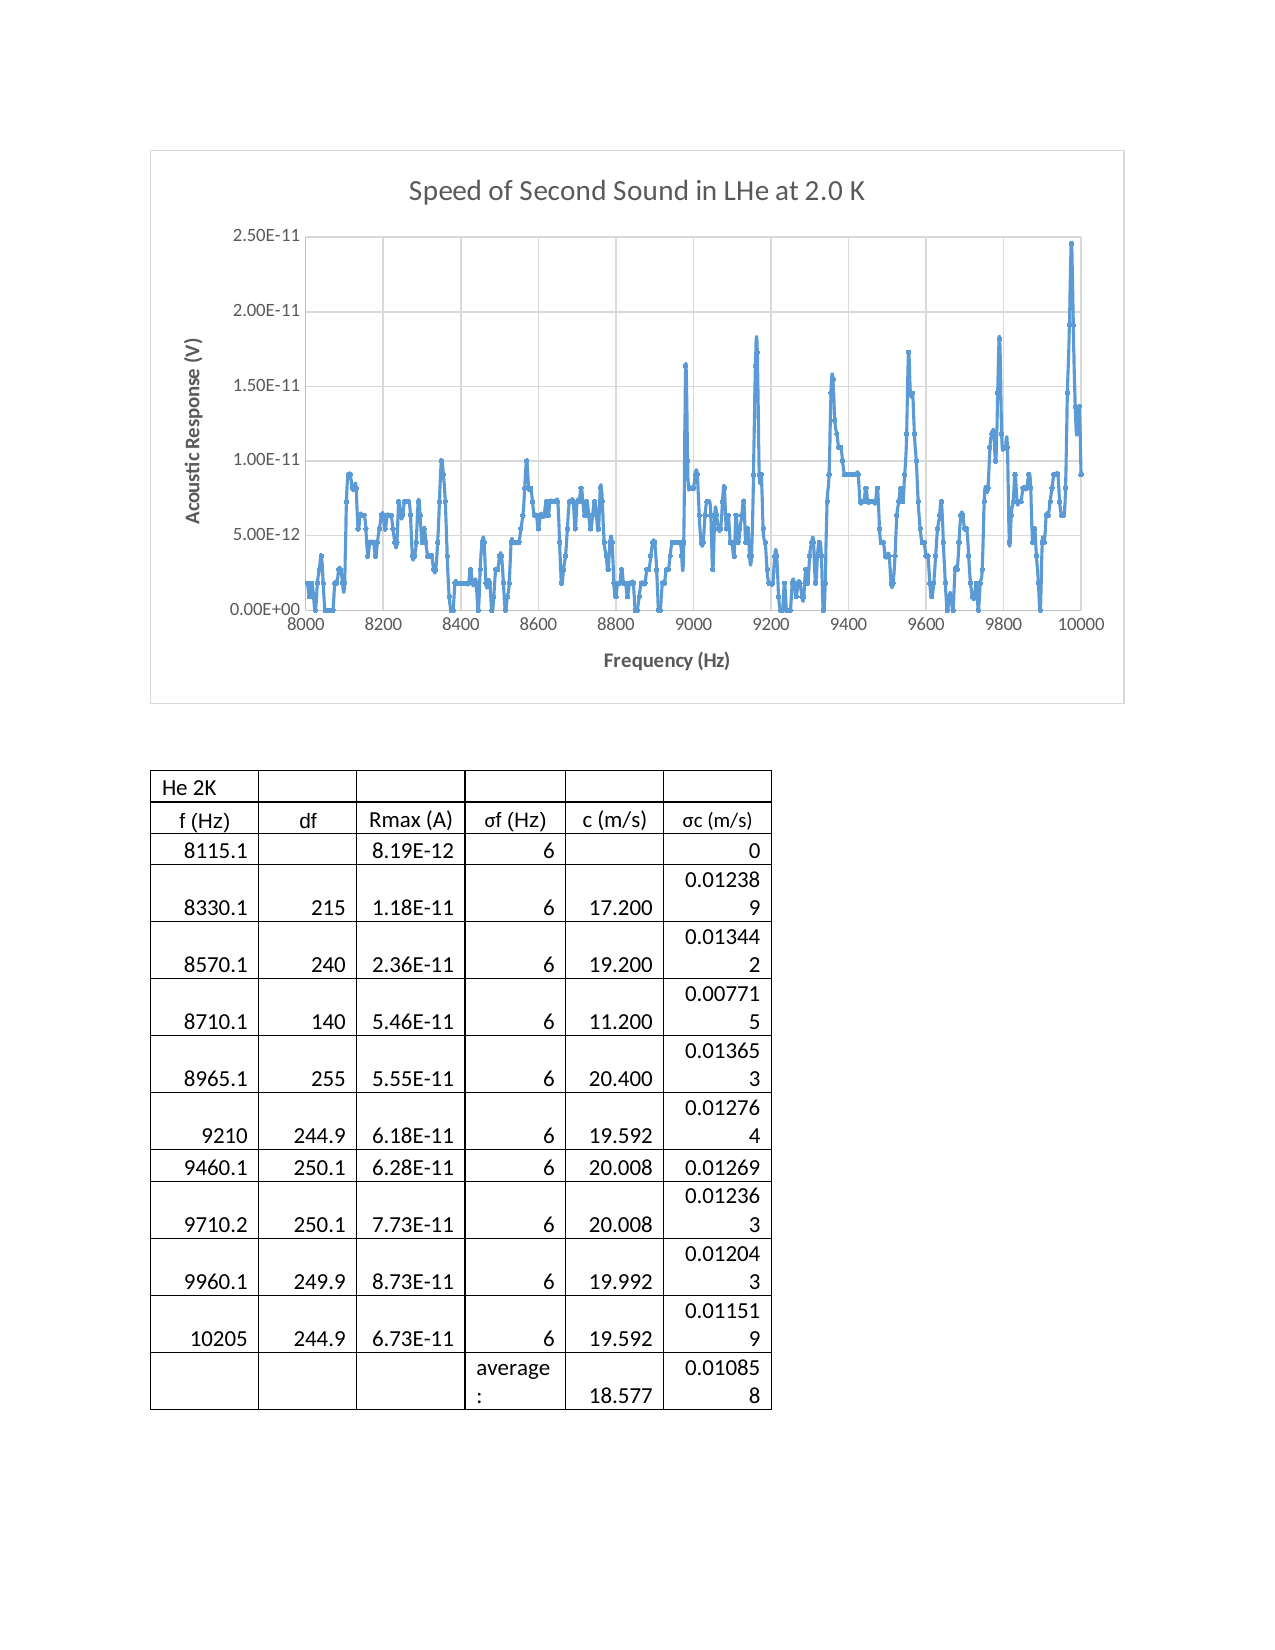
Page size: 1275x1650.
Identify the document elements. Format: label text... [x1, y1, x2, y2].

table_cell σf (Hz) [466, 803, 565, 833]
table_cell 244.9 [259, 1093, 356, 1149]
table_cell f (Hz) [151, 803, 258, 833]
table_cell 6.28E-11 [357, 1150, 464, 1181]
table_header [664, 771, 771, 801]
table_cell 0.007715 [664, 979, 771, 1035]
table_cell 8570.1 [151, 922, 258, 978]
table_cell 6.73E-11 [357, 1296, 464, 1352]
table_cell 249.9 [259, 1239, 356, 1295]
table_cell 5.46E-11 [357, 979, 464, 1035]
table_cell 9960.1 [151, 1239, 258, 1295]
table_cell 140 [259, 979, 356, 1035]
table_cell 7.73E-11 [357, 1182, 464, 1238]
table_cell 8330.1 [151, 865, 258, 921]
table_cell 0.012389 [664, 865, 771, 921]
table_cell 6 [466, 834, 565, 864]
table_cell 1.18E-11 [357, 865, 464, 921]
table_cell 6 [466, 922, 565, 978]
table_cell 11.200 [566, 979, 663, 1035]
table_header [466, 771, 565, 801]
table_cell c (m/s) [566, 803, 663, 833]
table_cell 0.01269 [664, 1150, 771, 1181]
table_cell 6 [466, 1239, 565, 1295]
table_cell [259, 1353, 356, 1409]
table_cell 0.013653 [664, 1036, 771, 1092]
table_cell 0.012764 [664, 1093, 771, 1149]
table_cell 0.010858 [664, 1353, 771, 1409]
table_cell 8965.1 [151, 1036, 258, 1092]
table_cell 20.008 [566, 1150, 663, 1181]
table_cell 19.200 [566, 922, 663, 978]
table_cell 9460.1 [151, 1150, 258, 1181]
table_cell 8115.1 [151, 834, 258, 864]
table_cell Rmax (A) [357, 803, 464, 833]
table_cell σc (m/s) [664, 803, 771, 833]
table_cell df [259, 803, 356, 833]
table_header [566, 771, 663, 801]
table_cell 215 [259, 865, 356, 921]
table_cell [151, 1353, 258, 1409]
table_cell 6 [466, 1296, 565, 1352]
table_header [259, 771, 356, 801]
table_cell 0.012363 [664, 1182, 771, 1238]
table_cell 8.73E-11 [357, 1239, 464, 1295]
table_cell 6.18E-11 [357, 1093, 464, 1149]
table_cell [259, 834, 356, 864]
table_cell 19.592 [566, 1093, 663, 1149]
table_cell 5.55E-11 [357, 1036, 464, 1092]
table_cell average: [466, 1353, 565, 1409]
table_cell 6 [466, 1150, 565, 1181]
table_cell 2.36E-11 [357, 922, 464, 978]
table_cell 6 [466, 979, 565, 1035]
table_cell 20.008 [566, 1182, 663, 1238]
table_cell 6 [466, 865, 565, 921]
table_cell 19.592 [566, 1296, 663, 1352]
table_header He 2K [151, 771, 258, 801]
table_cell 0.013442 [664, 922, 771, 978]
table_cell 0.012043 [664, 1239, 771, 1295]
table_cell 8.19E-12 [357, 834, 464, 864]
table_cell 240 [259, 922, 356, 978]
table_header [357, 771, 464, 801]
table_cell 10205 [151, 1296, 258, 1352]
table_cell 19.992 [566, 1239, 663, 1295]
table_cell 20.400 [566, 1036, 663, 1092]
table_cell 244.9 [259, 1296, 356, 1352]
table_cell [357, 1353, 464, 1409]
table_cell 18.577 [566, 1353, 663, 1409]
table_cell 17.200 [566, 865, 663, 921]
table_cell 9210 [151, 1093, 258, 1149]
table_cell 0 [664, 834, 771, 864]
table_cell 250.1 [259, 1150, 356, 1181]
table_cell 0.011519 [664, 1296, 771, 1352]
table_cell 6 [466, 1182, 565, 1238]
table_cell 255 [259, 1036, 356, 1092]
table_cell 9710.2 [151, 1182, 258, 1238]
table_cell 6 [466, 1093, 565, 1149]
table_cell [566, 834, 663, 864]
table_cell 8710.1 [151, 979, 258, 1035]
table_cell 6 [466, 1036, 565, 1092]
table_cell 250.1 [259, 1182, 356, 1238]
